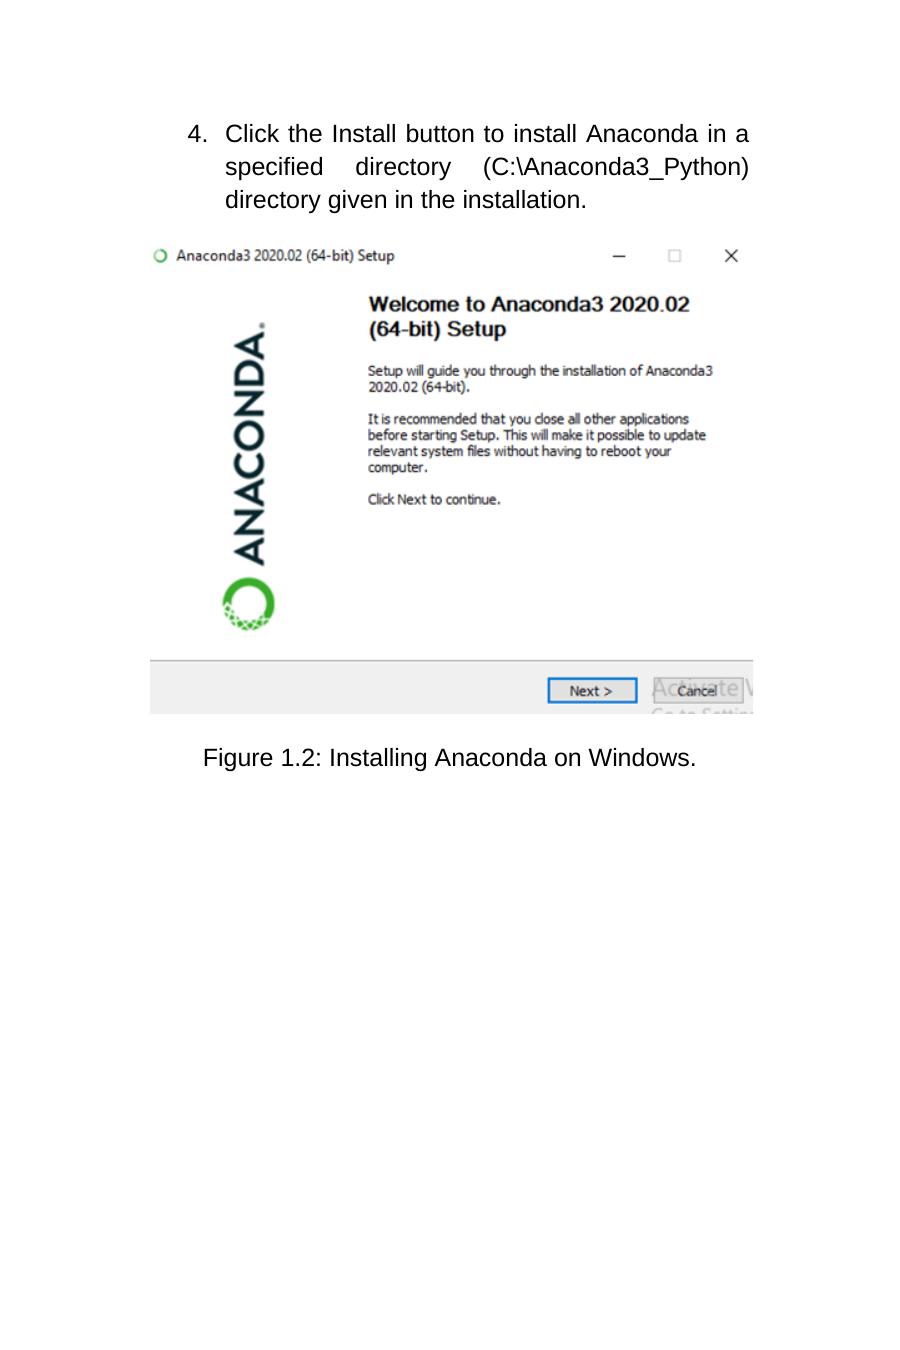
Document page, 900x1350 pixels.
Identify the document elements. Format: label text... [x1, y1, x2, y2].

text Figure 1.2: Installing Anaconda on Windows. [150, 742, 750, 771]
picture [150, 242, 754, 714]
list Click the Install button to install Anaconda in a specified directory (C:\Anaconda3_Python) directory given in the installation. [187, 118, 750, 213]
